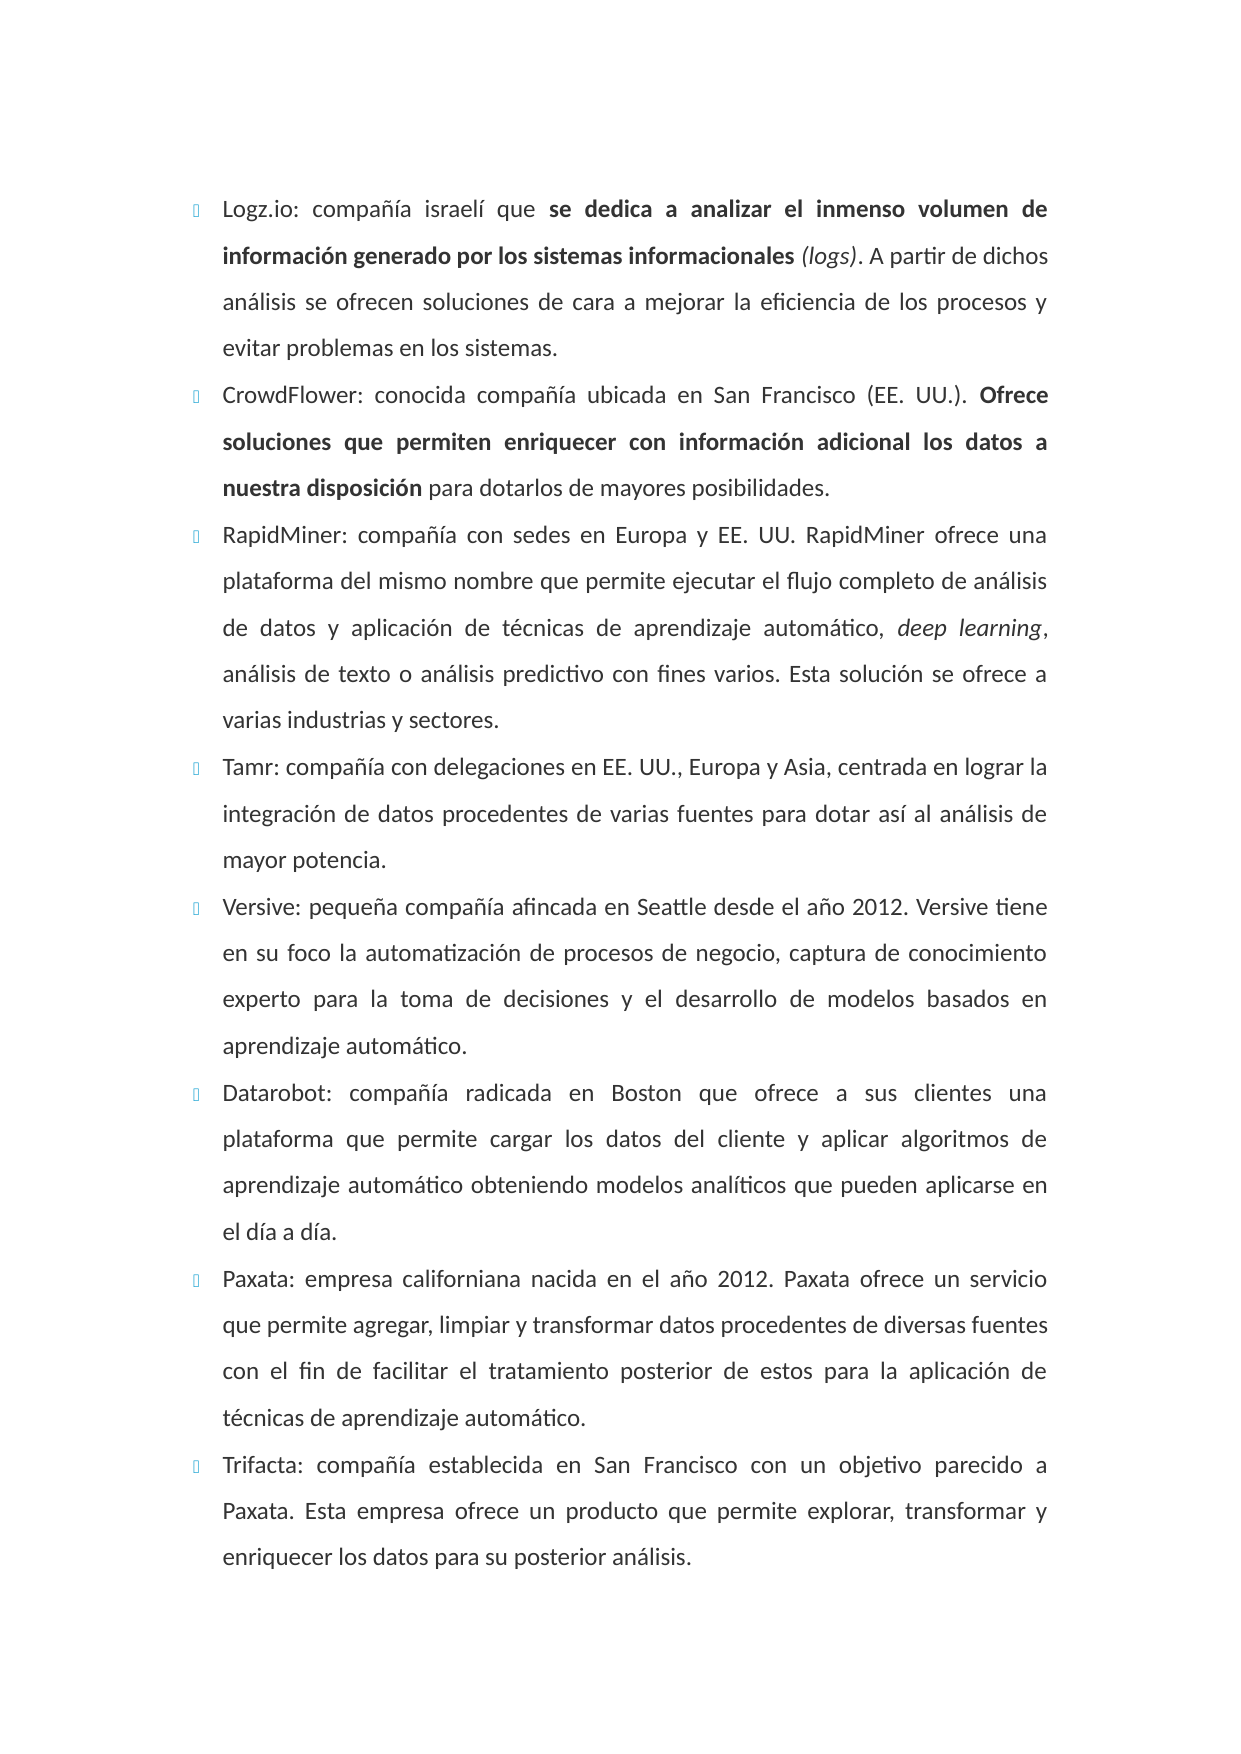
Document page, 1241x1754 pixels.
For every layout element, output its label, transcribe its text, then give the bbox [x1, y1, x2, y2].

list Logz.io: compañía israelí que se dedica a analizar el inmenso volumen de información generado por los sistemas informacionales (logs). A partir de dichos análisis se ofrecen soluciones de cara a mejorar la eficiencia de los procesos y evitar problemas en los sistemas. [193, 193, 1048, 363]
picture [194, 763, 199, 775]
list Paxata: empresa californiana nacida en el año 2012. Paxata ofrece un servicio que permite agregar, limpiar y transformar datos procedentes de diversas fuentes con el fin de facilitar el tratamiento posterior de estos para la aplicación de técnicas de aprendizaje automático. [193, 1263, 1048, 1432]
list Tamr: compañía con delegaciones en EE. UU., Europa y Asia, centrada en lograr la integración de datos procedentes de varias fuentes para dotar así al análisis de mayor potencia. [193, 751, 1048, 874]
picture [194, 903, 199, 915]
list Versive: pequeña compañía afincada en Seattle desde el año 2012. Versive tiene en su foco la automatización de procesos de negocio, captura de conocimiento experto para la toma de decisiones y el desarrollo de modelos basados en aprendizaje automático. [193, 891, 1048, 1061]
list Trifacta: compañía establecida en San Francisco con un objetivo parecido a Paxata. Esta empresa ofrece un producto que permite explorar, transformar y enriquecer los datos para su posterior análisis. [193, 1449, 1048, 1572]
picture [194, 391, 199, 403]
picture [194, 531, 199, 543]
list Datarobot: compañía radicada en Boston que ofrece a sus clientes una plataforma que permite cargar los datos del cliente y aplicar algoritmos de aprendizaje automático obteniendo modelos analíticos que pueden aplicarse en el día a día. [193, 1077, 1048, 1246]
list RapidMiner: compañía con sedes en Europa y EE. UU. RapidMiner ofrece una plataforma del mismo nombre que permite ejecutar el flujo completo de análisis de datos y aplicación de técnicas de aprendizaje automático, deep learning, análisis de texto o análisis predictivo con fines varios. Esta solución se ofrece a varias industrias y sectores. [193, 519, 1048, 735]
list CrowdFlower: conocida compañía ubicada en San Francisco (EE. UU.). Ofrece soluciones que permiten enriquecer con información adicional los datos a nuestra disposición para dotarlos de mayores posibilidades. [193, 379, 1048, 503]
picture [194, 1089, 199, 1101]
picture [194, 205, 199, 217]
picture [194, 1461, 199, 1473]
picture [194, 1275, 199, 1287]
